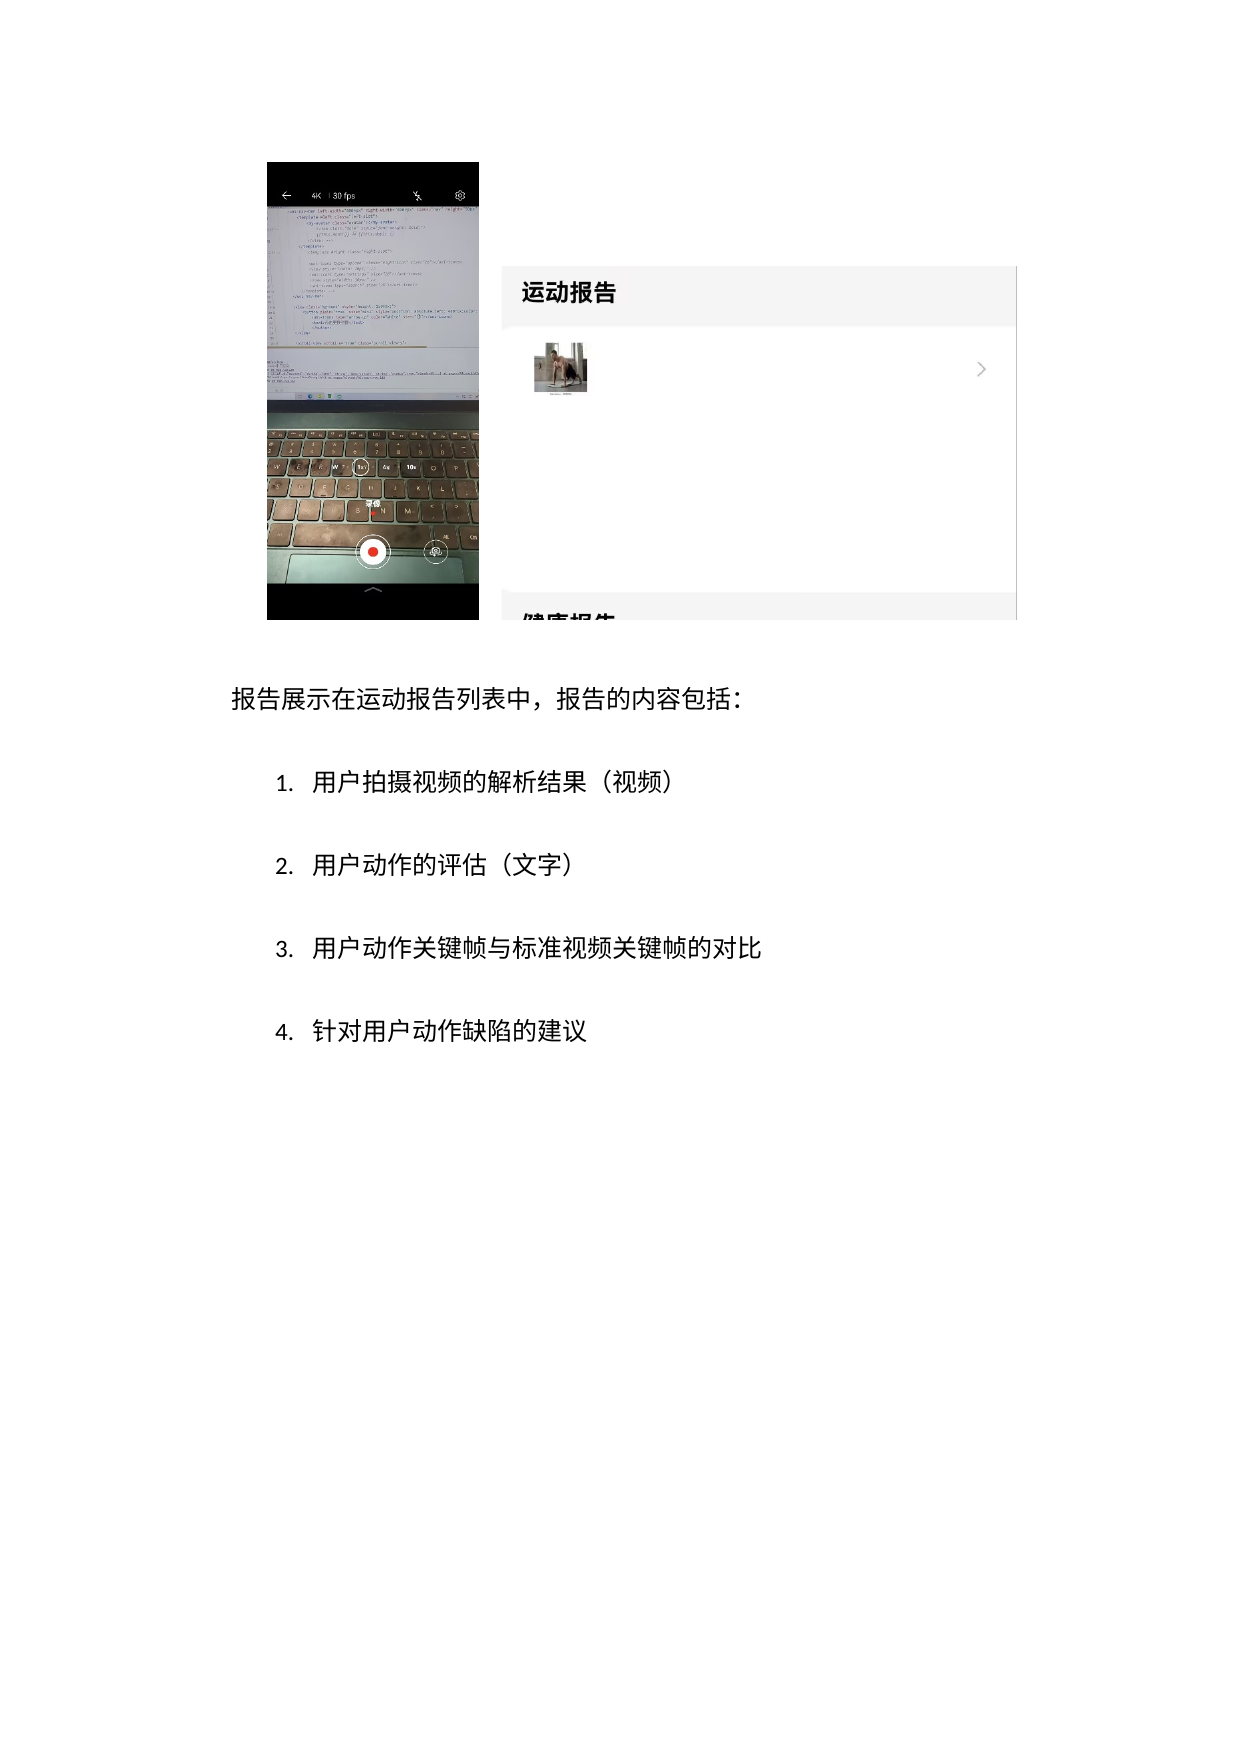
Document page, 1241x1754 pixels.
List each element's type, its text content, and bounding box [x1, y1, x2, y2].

picture [267, 162, 479, 620]
list 用户动作的评估（文字） [275, 831, 1053, 896]
list 针对用户动作缺陷的建议 [275, 997, 1053, 1062]
text 报告展示在运动报告列表中，报告的内容包括： [187, 665, 1053, 730]
list 用户动作关键帧与标准视频关键帧的对比 [275, 914, 1053, 979]
list 用户拍摄视频的解析结果（视频） [275, 748, 1053, 813]
picture [501, 266, 1017, 620]
